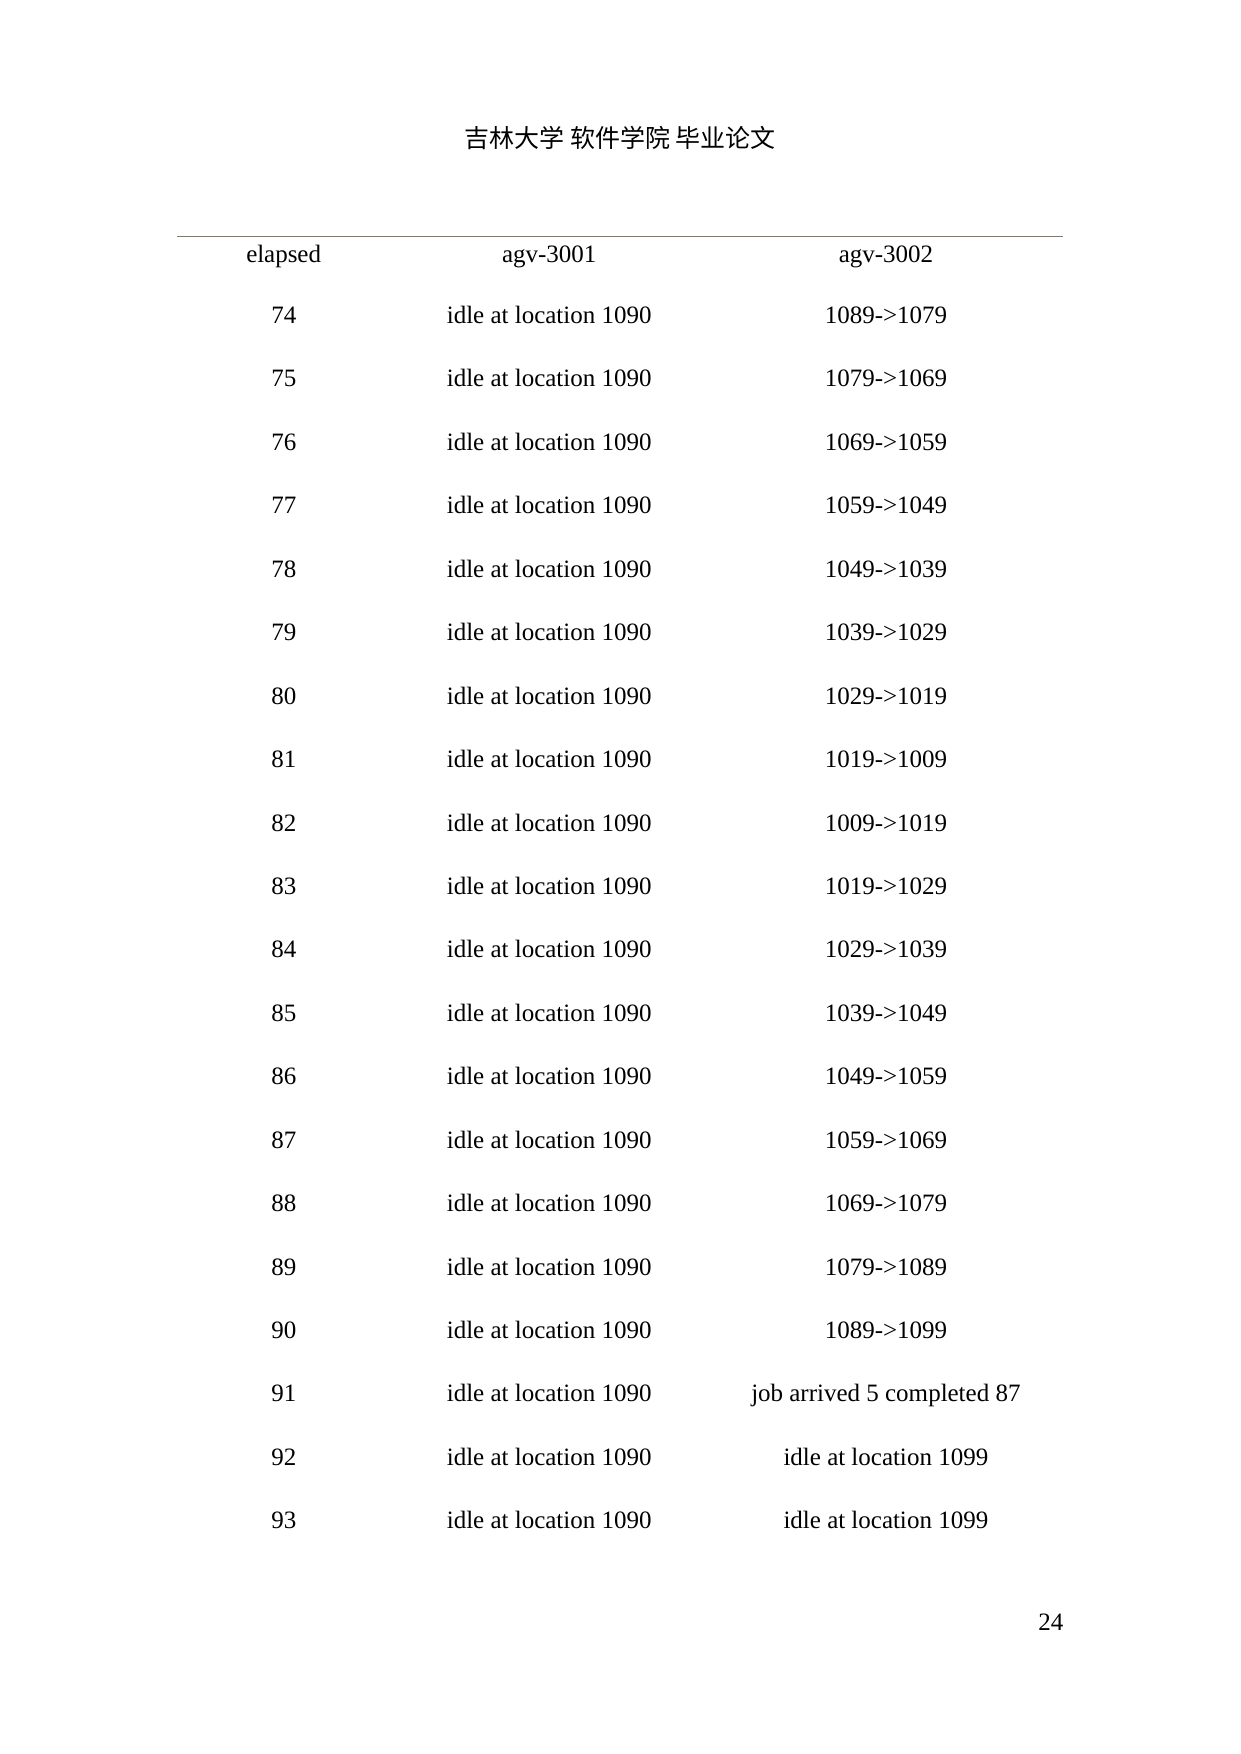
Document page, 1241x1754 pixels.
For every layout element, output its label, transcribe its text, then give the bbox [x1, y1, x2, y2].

table_cell job arrived 5 completed 87 [708, 1376, 1063, 1439]
table_cell idle at location 1090 [390, 805, 708, 868]
table_cell 89 [177, 1249, 390, 1312]
table_cell idle at location 1090 [390, 868, 708, 932]
table_cell idle at location 1090 [390, 741, 708, 805]
table_cell idle at location 1090 [390, 361, 708, 424]
table_cell 86 [177, 1059, 390, 1122]
table_cell idle at location 1090 [390, 1249, 708, 1312]
table_cell 82 [177, 805, 390, 868]
table_cell 88 [177, 1185, 390, 1249]
table_cell 92 [177, 1439, 390, 1502]
table_cell idle at location 1090 [390, 614, 708, 678]
table_cell idle at location 1090 [390, 551, 708, 614]
table_cell 1069->1079 [708, 1185, 1063, 1249]
table_cell 78 [177, 551, 390, 614]
table_cell 84 [177, 932, 390, 995]
table_cell idle at location 1090 [390, 1312, 708, 1376]
table_cell 1069->1059 [708, 424, 1063, 487]
table_header agv-3001 [390, 237, 708, 297]
table_header agv-3002 [708, 237, 1063, 297]
table_cell 79 [177, 614, 390, 678]
table_cell 1029->1039 [708, 932, 1063, 995]
table_header elapsed [177, 237, 390, 297]
table_cell 1039->1029 [708, 614, 1063, 678]
table_cell idle at location 1099 [708, 1439, 1063, 1502]
table_cell idle at location 1090 [390, 1439, 708, 1502]
table_cell 74 [177, 297, 390, 361]
table_cell 91 [177, 1376, 390, 1439]
table_cell 1049->1059 [708, 1059, 1063, 1122]
table_cell idle at location 1090 [390, 488, 708, 551]
table_cell idle at location 1090 [390, 1185, 708, 1249]
table_cell 93 [177, 1503, 390, 1566]
table_cell 1039->1049 [708, 995, 1063, 1058]
table_cell 85 [177, 995, 390, 1058]
table_cell idle at location 1090 [390, 297, 708, 361]
table_cell 90 [177, 1312, 390, 1376]
table_cell 1049->1039 [708, 551, 1063, 614]
table_cell 1079->1069 [708, 361, 1063, 424]
table_cell 1019->1009 [708, 741, 1063, 805]
table_cell 77 [177, 488, 390, 551]
table_cell idle at location 1090 [390, 932, 708, 995]
table_cell 1089->1079 [708, 297, 1063, 361]
table_cell 83 [177, 868, 390, 932]
table_cell 1089->1099 [708, 1312, 1063, 1376]
table_cell 1029->1019 [708, 678, 1063, 741]
table_cell 81 [177, 741, 390, 805]
table_cell idle at location 1090 [390, 1503, 708, 1566]
table_cell 75 [177, 361, 390, 424]
table_cell idle at location 1090 [390, 424, 708, 487]
table_cell idle at location 1090 [390, 1059, 708, 1122]
table_cell idle at location 1099 [708, 1503, 1063, 1566]
table_cell 80 [177, 678, 390, 741]
table_cell 1059->1069 [708, 1122, 1063, 1185]
table_cell idle at location 1090 [390, 995, 708, 1058]
table_cell 87 [177, 1122, 390, 1185]
table_cell 1079->1089 [708, 1249, 1063, 1312]
table_cell 76 [177, 424, 390, 487]
table_cell idle at location 1090 [390, 1376, 708, 1439]
table_cell 1019->1029 [708, 868, 1063, 932]
table_cell idle at location 1090 [390, 678, 708, 741]
table_cell idle at location 1090 [390, 1122, 708, 1185]
table_cell 1059->1049 [708, 488, 1063, 551]
table_cell 1009->1019 [708, 805, 1063, 868]
